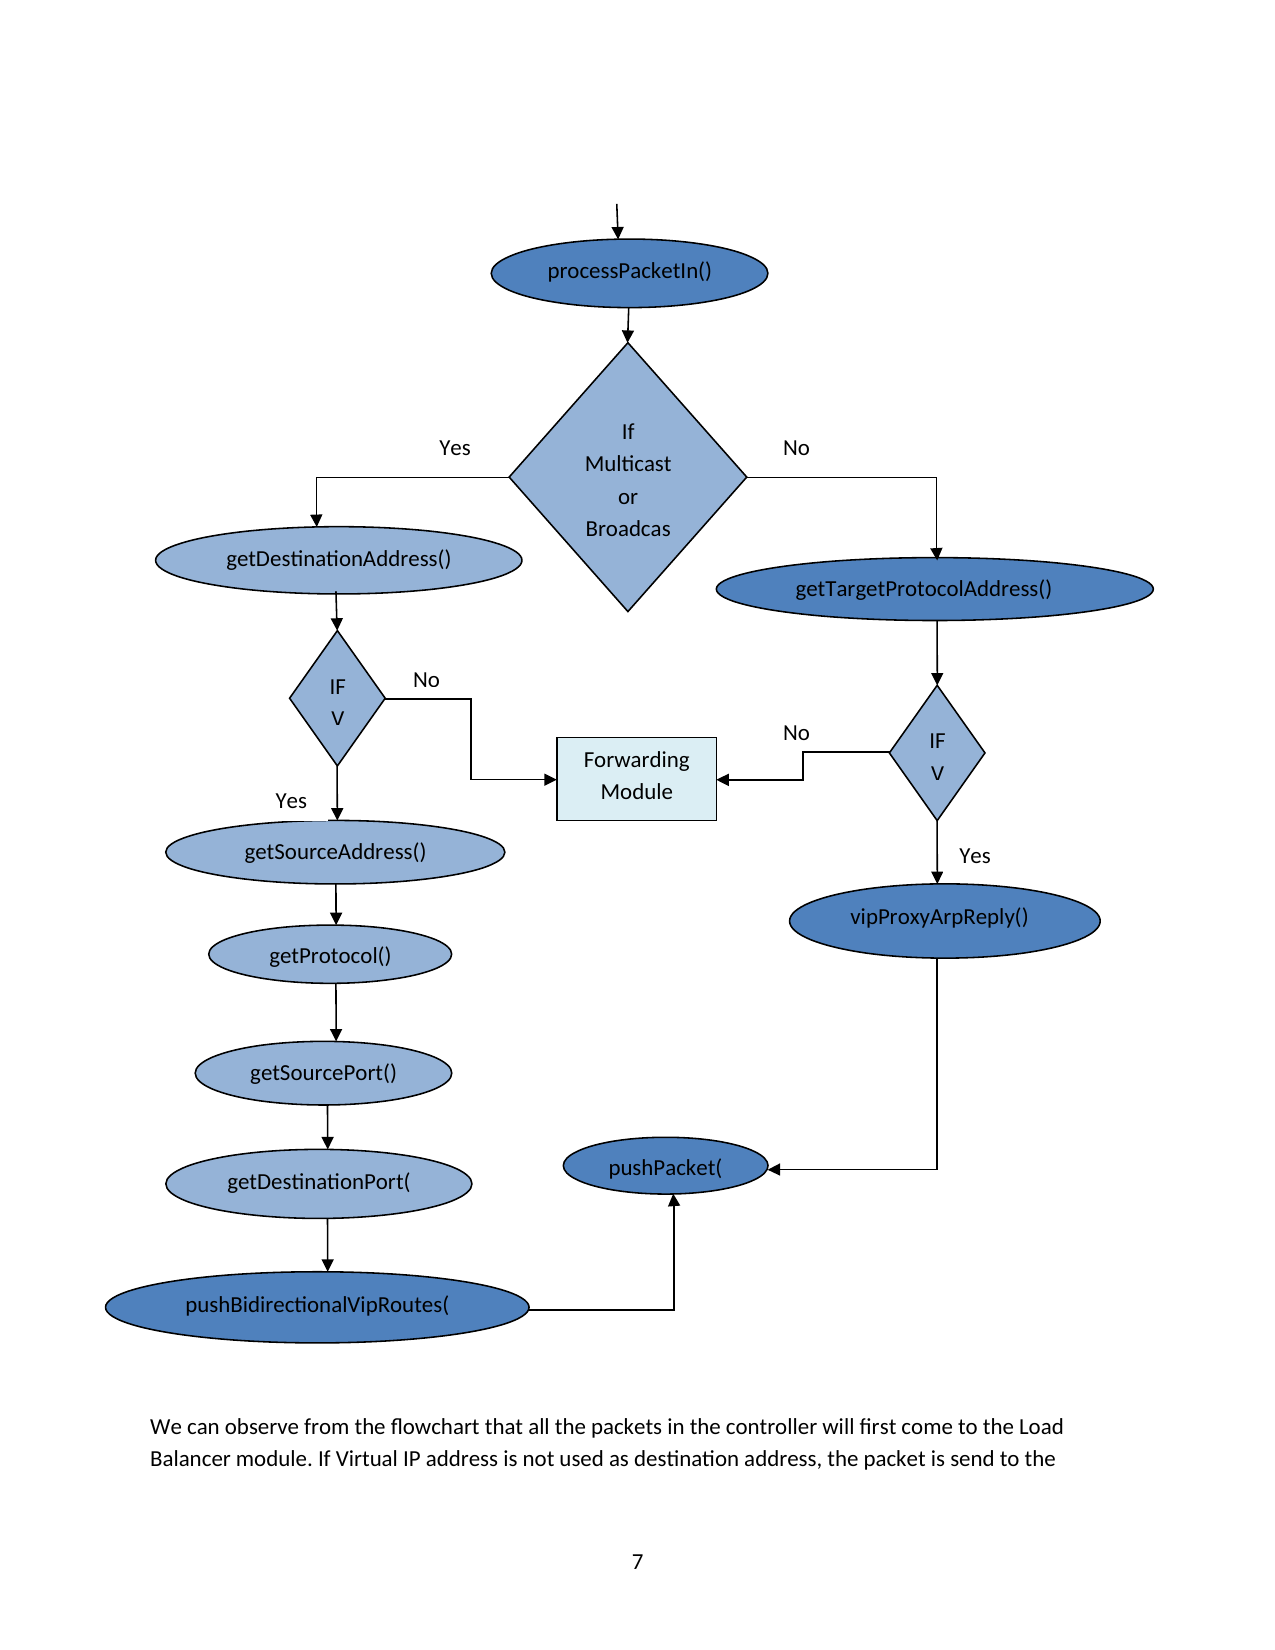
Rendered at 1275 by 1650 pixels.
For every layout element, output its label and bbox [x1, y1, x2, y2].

text [150, 1412, 1125, 1473]
